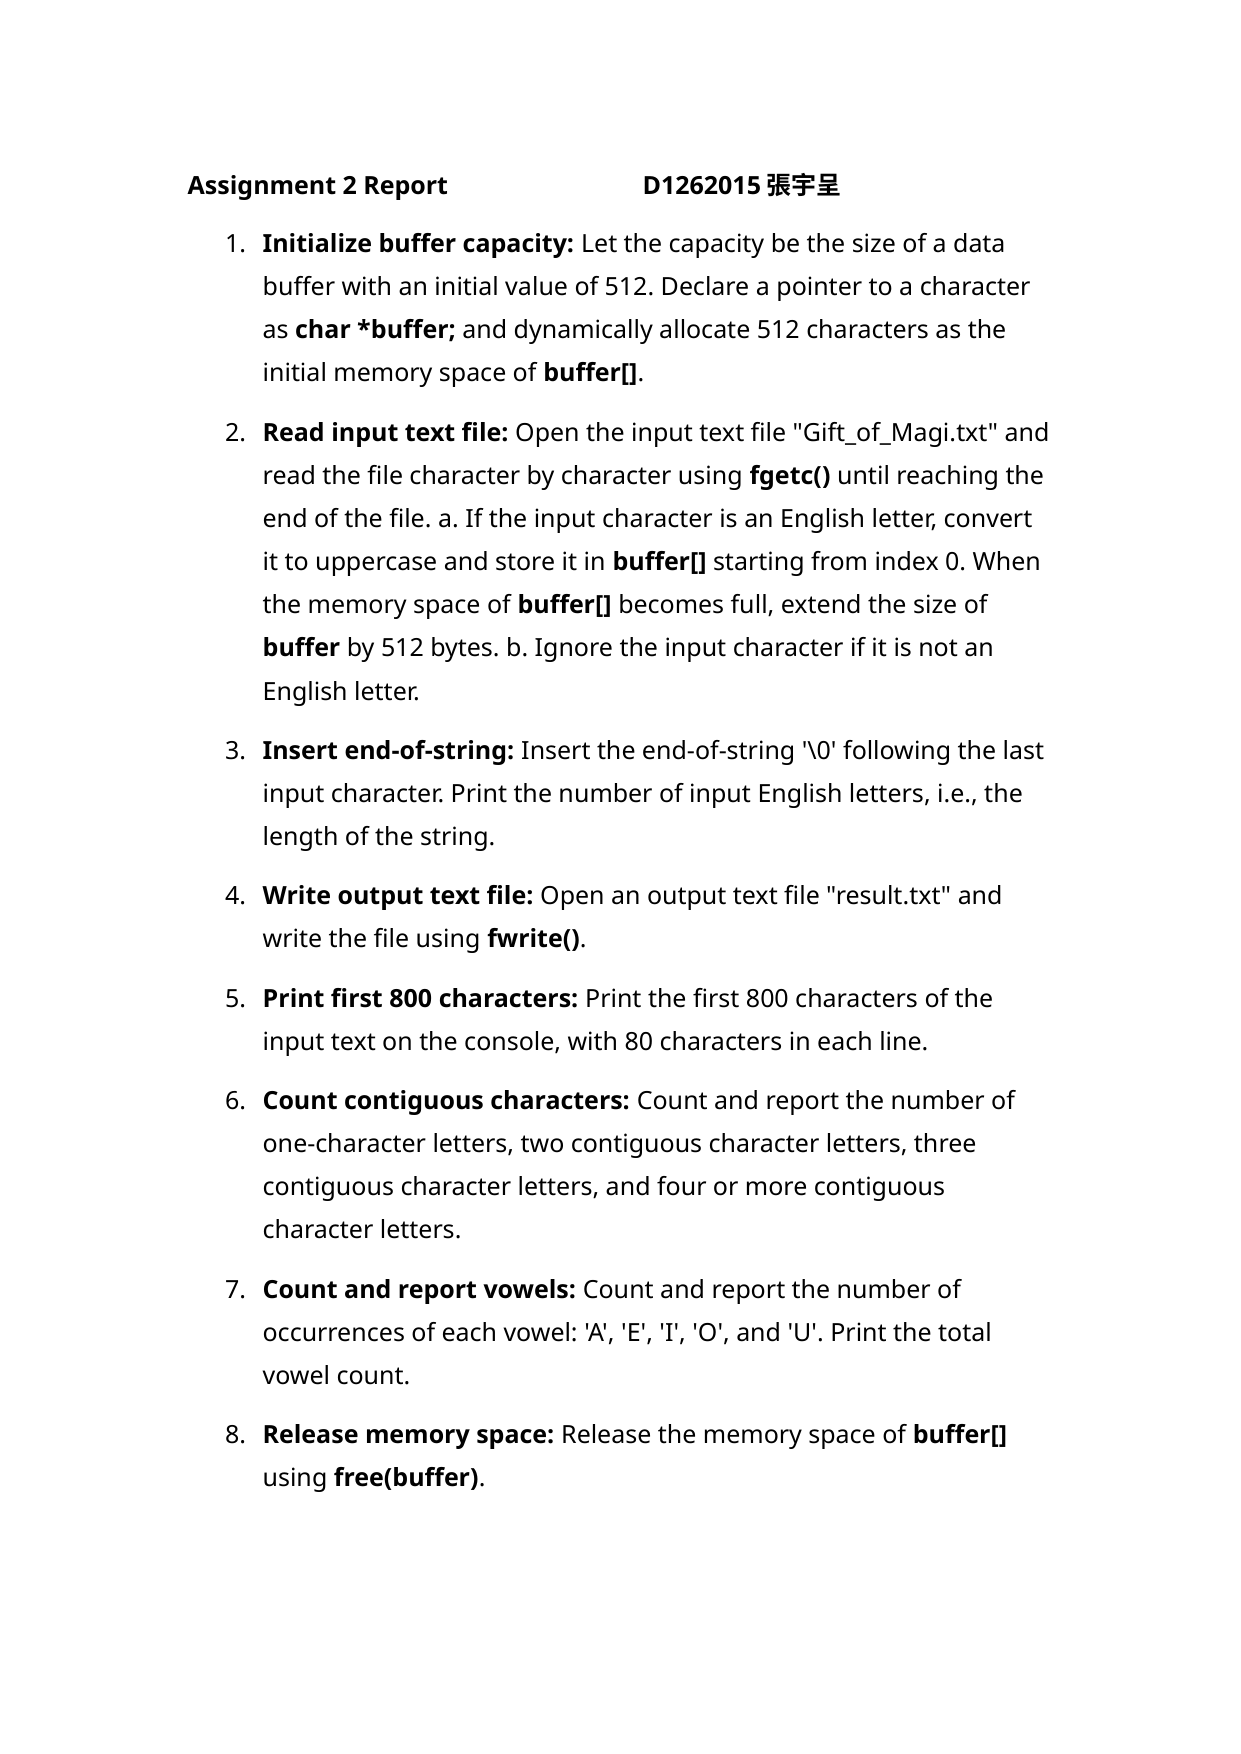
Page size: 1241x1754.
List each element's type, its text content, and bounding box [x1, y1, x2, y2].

list Insert end-of-string: Insert the end-of-string '\0' following the last input character. Print the number of input English letters, i.e., the length of the string. [225, 731, 1053, 854]
list Write output text file: Open an output text file "result.txt" and write the file using fwrite(). [225, 876, 1053, 957]
list Release memory space: Release the memory space of buffer[] using free(buffer). [225, 1415, 1053, 1496]
list Initialize buffer capacity: Let the capacity be the size of a data buffer with an initial value of 512. Declare a pointer to a character as char *buffer; and dynamically allocate 512 characters as the initial memory space of buffer[]. [225, 224, 1053, 391]
text Assignment 2 Report D1262015張宇呈 [187, 164, 1053, 202]
list Count and report vowels: Count and report the number of occurrences of each vowel: 'A', 'E', 'I', 'O', and 'U'. Print the total vowel count. [225, 1270, 1053, 1393]
list Print first 800 characters: Print the first 800 characters of the input text on the console, with 80 characters in each line. [225, 979, 1053, 1059]
list Count contiguous characters: Count and report the number of one-character letters, two contiguous character letters, three contiguous character letters, and four or more contiguous character letters. [225, 1081, 1053, 1248]
list Read input text file: Open the input text file "Gift_of_Magi.txt" and read the file character by character using fgetc() until reaching the end of the file. a. If the input character is an English letter, convert it to uppercase and store it in buffer[] starting from index 0. When the memory space of buffer[] becomes full, extend the size of buffer by 512 bytes. b. Ignore the input character if it is not an English letter. [225, 413, 1053, 709]
